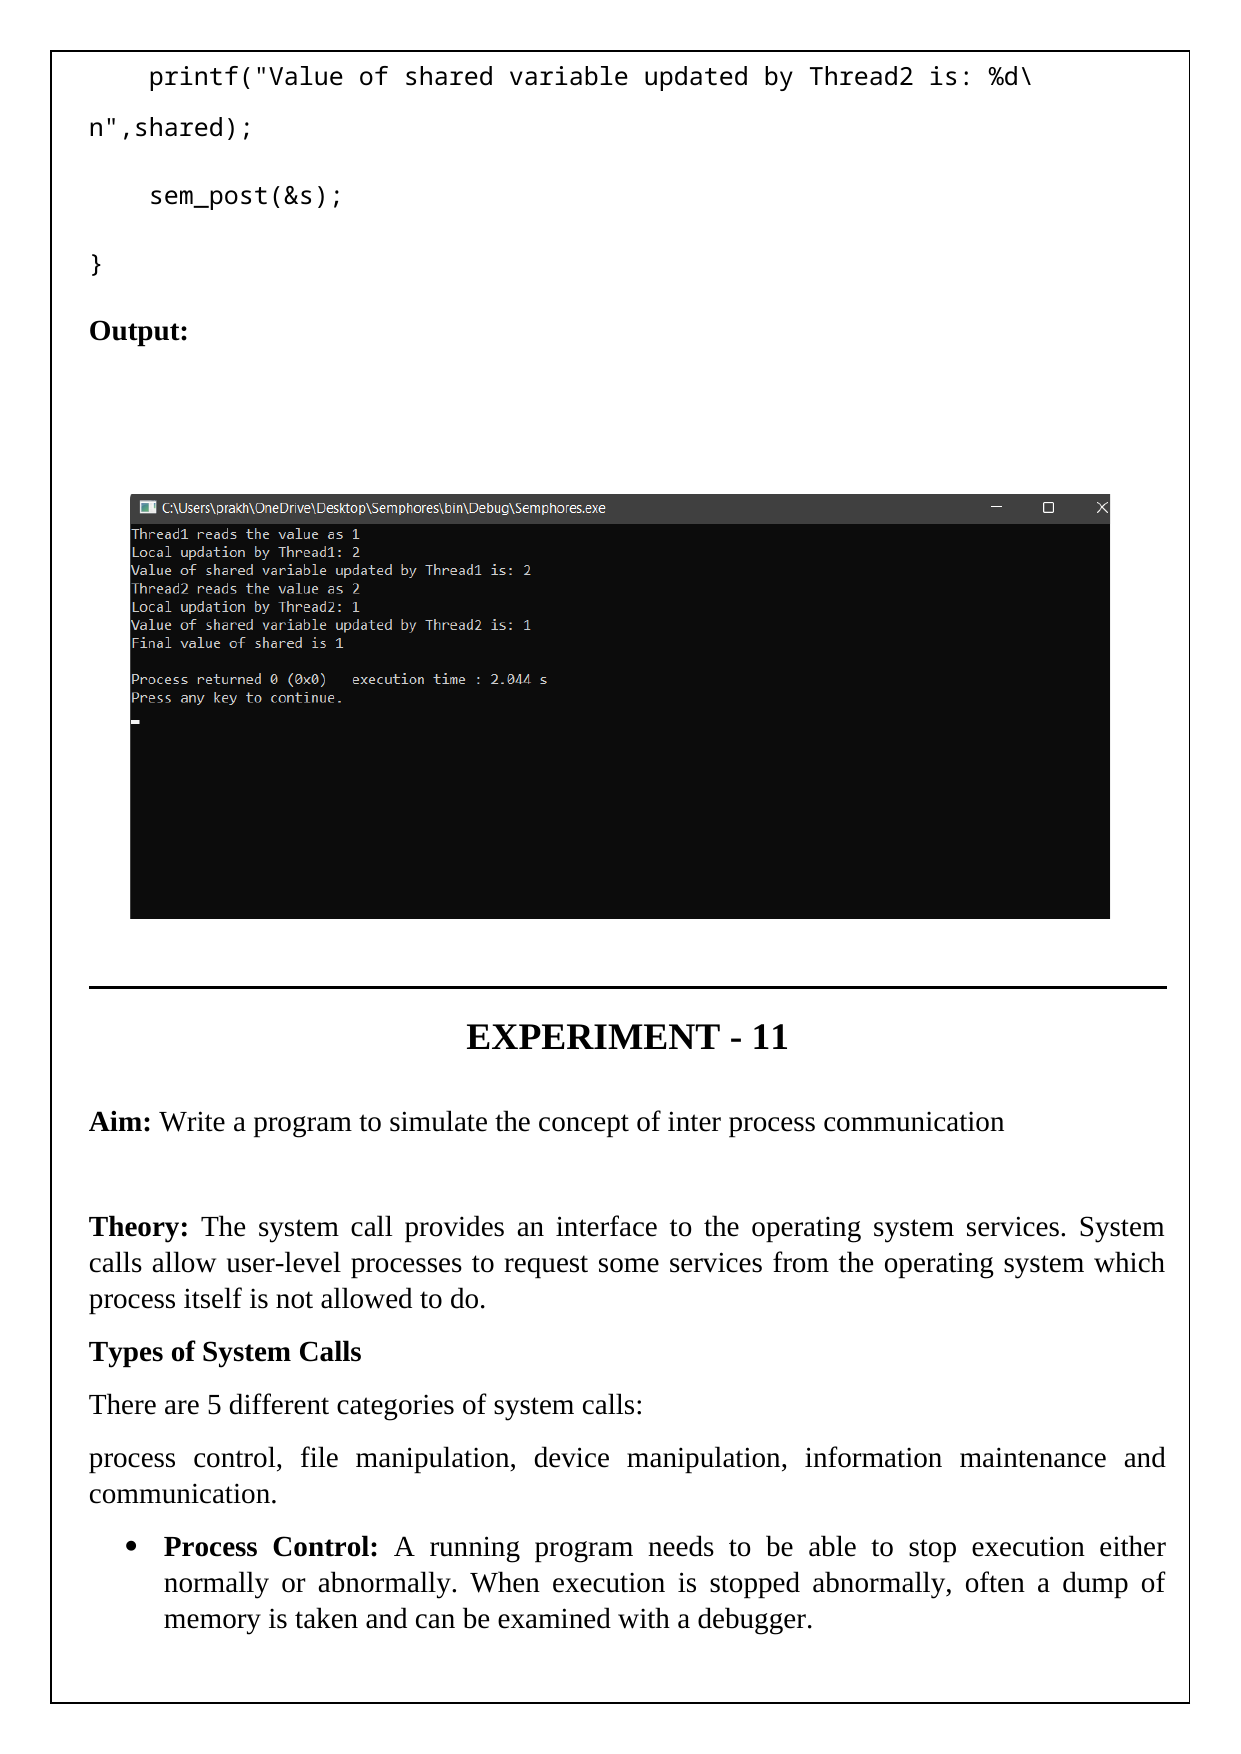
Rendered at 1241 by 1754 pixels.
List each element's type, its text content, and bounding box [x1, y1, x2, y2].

text } [89, 246, 1167, 279]
text Types of System Calls [89, 1334, 1167, 1368]
list Process Control: A running program needs to be able to stop execution either normally or abnormally. When execution is stopped abnormally, often a dump of memory is taken and can be examined with a debugger. [126, 1529, 1167, 1635]
text Theory: The system call provides an interface to the operating system services. System calls allow user-level processes to request some services from the operating system which process itself is not allowed to do. [89, 1209, 1167, 1315]
text process control, file manipulation, device manipulation, information maintenance and communication. [89, 1440, 1167, 1510]
text Aim: Write a program to simulate the concept of inter process communication [89, 1104, 1167, 1137]
subtitle EXPERIMENT - 11 [89, 1014, 1167, 1057]
text Output: [89, 313, 1167, 347]
text sem_post(&s); [89, 178, 1167, 212]
text printf("Value of shared variable updated by Thread2 is: %d\n",shared); [89, 59, 1167, 144]
picture [130, 494, 1111, 919]
text There are 5 different categories of system calls: [89, 1387, 1167, 1421]
